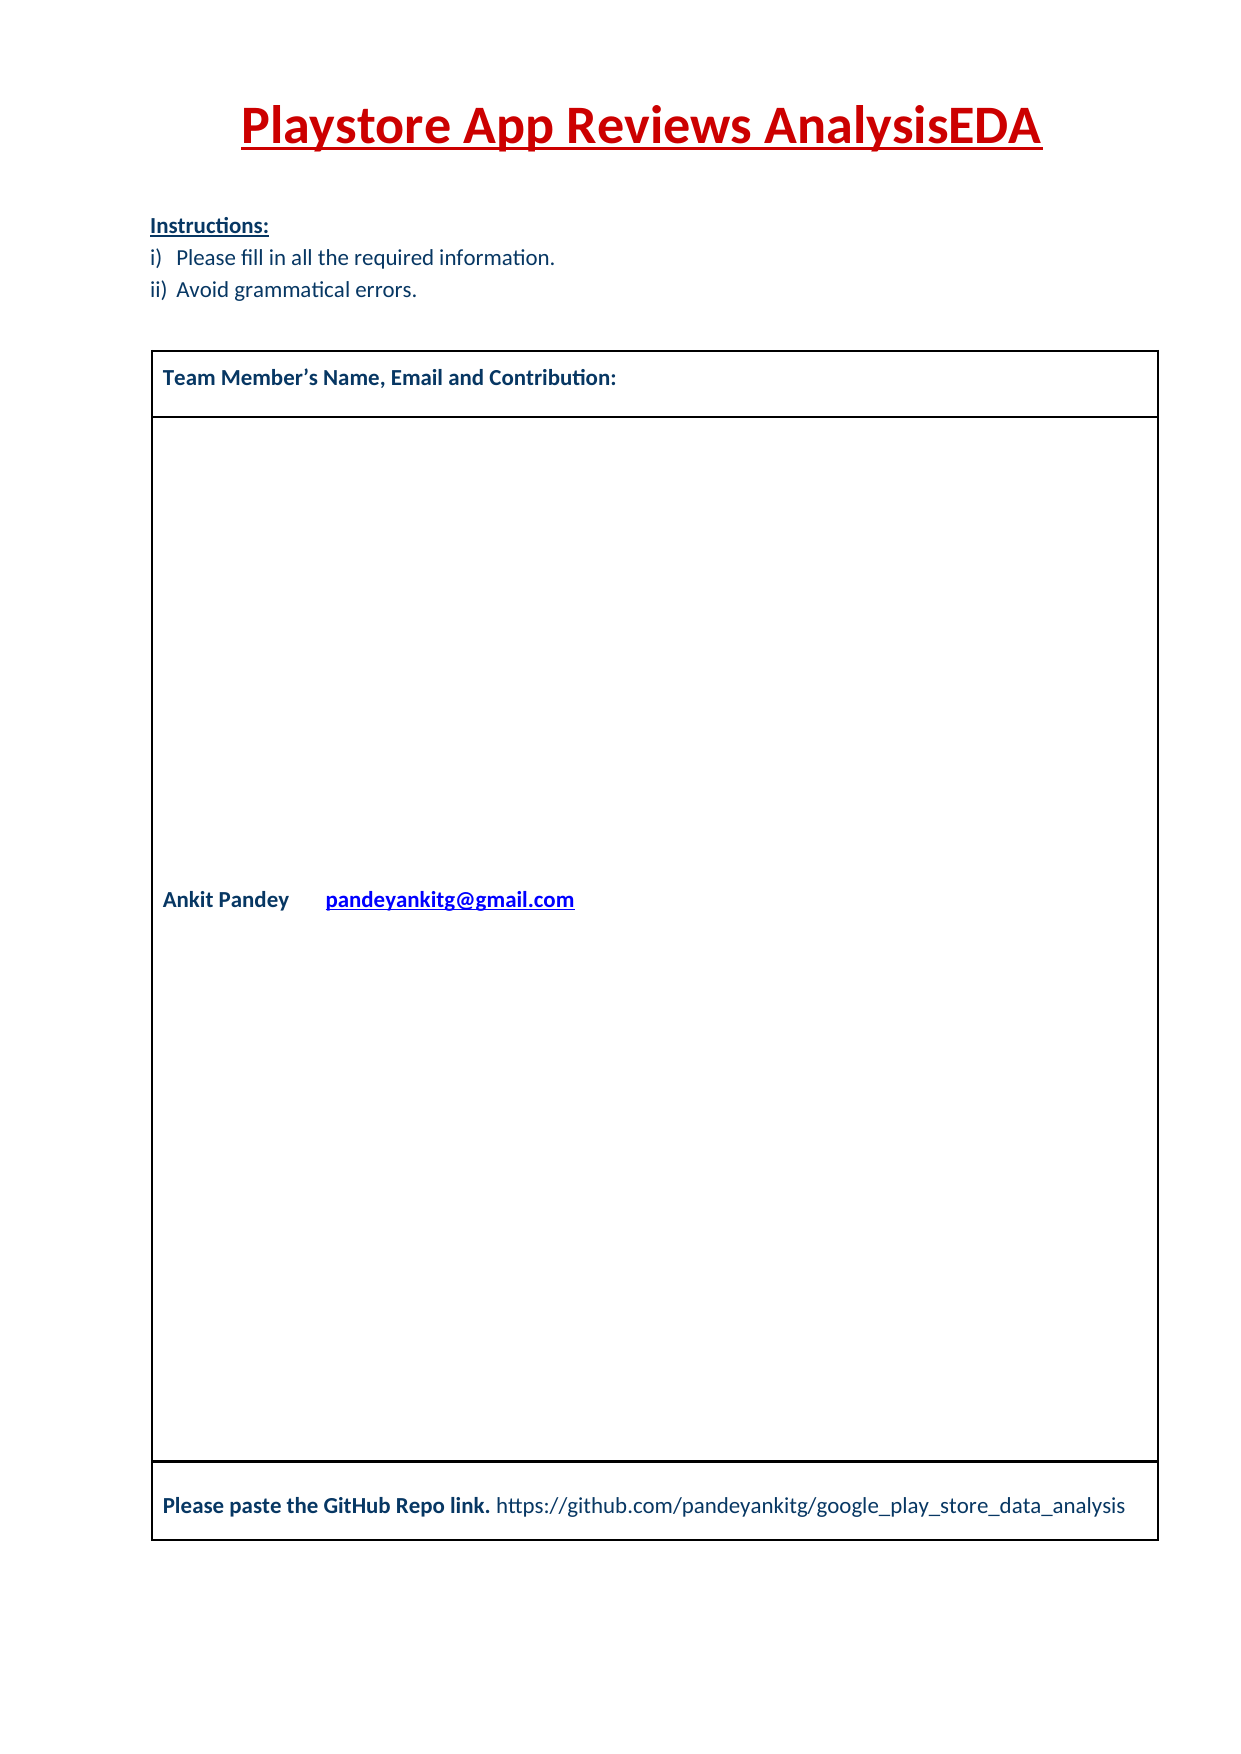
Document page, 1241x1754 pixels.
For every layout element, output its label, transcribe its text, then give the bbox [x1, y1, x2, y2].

list Please fill in all the required information. [150, 243, 1134, 271]
text Instructions: [150, 211, 1134, 239]
table_header Team Member’s Name, Email and Contribution: [153, 352, 1157, 416]
list Avoid grammatical errors. [150, 275, 1134, 303]
table_cell Please paste the GitHub Repo link. https://github.com/pandeyankitg/google_play_store_data_analysis [153, 1463, 1157, 1539]
table_cell Ankit Pandey pandeyankitg@gmail.com [153, 418, 1157, 1460]
text Playstore App Reviews AnalysisEDA [150, 91, 1134, 157]
